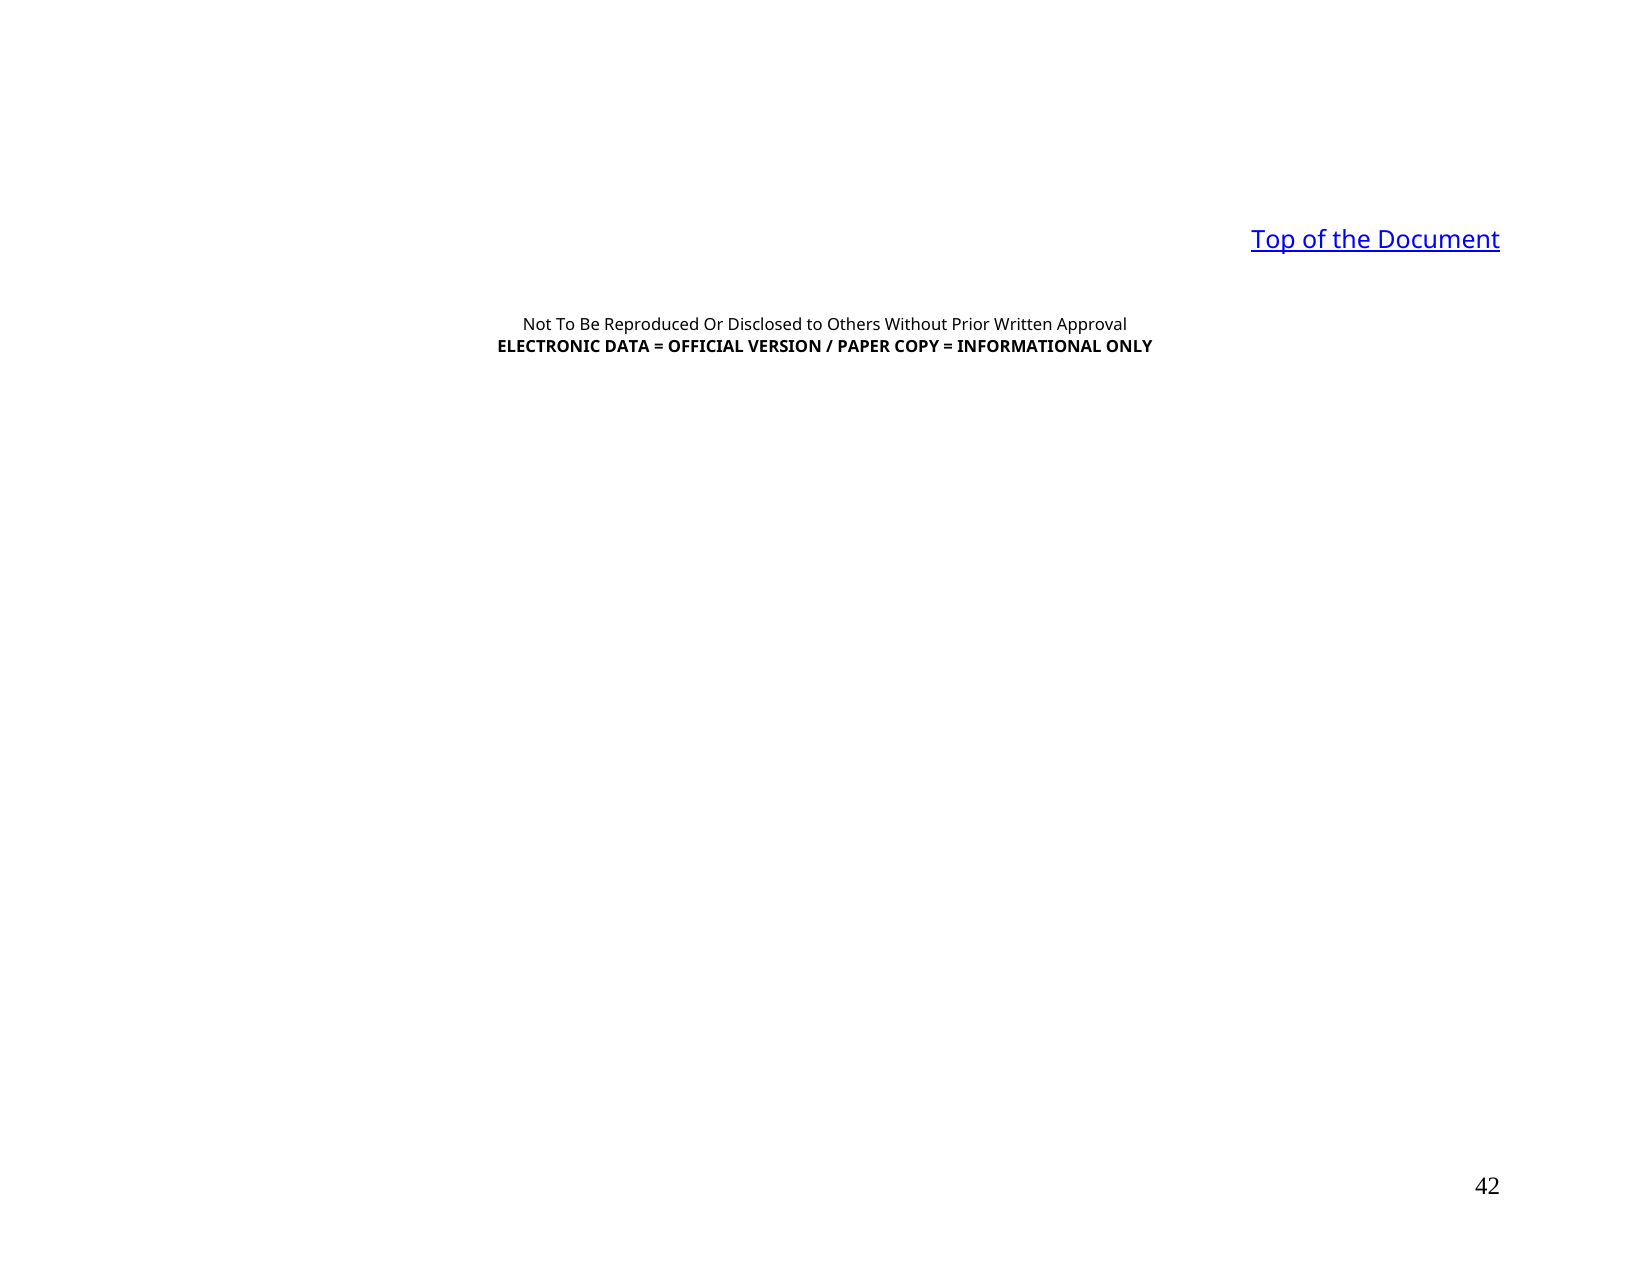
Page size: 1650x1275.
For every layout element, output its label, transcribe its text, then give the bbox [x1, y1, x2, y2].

text Top of the Document [150, 222, 1500, 256]
text Not To Be Reproduced Or Disclosed to Others Without Prior Written Approval [150, 312, 1500, 335]
text ELECTRONIC DATA = OFFICIAL VERSION / PAPER COPY = INFORMATIONAL ONLY [150, 335, 1500, 358]
